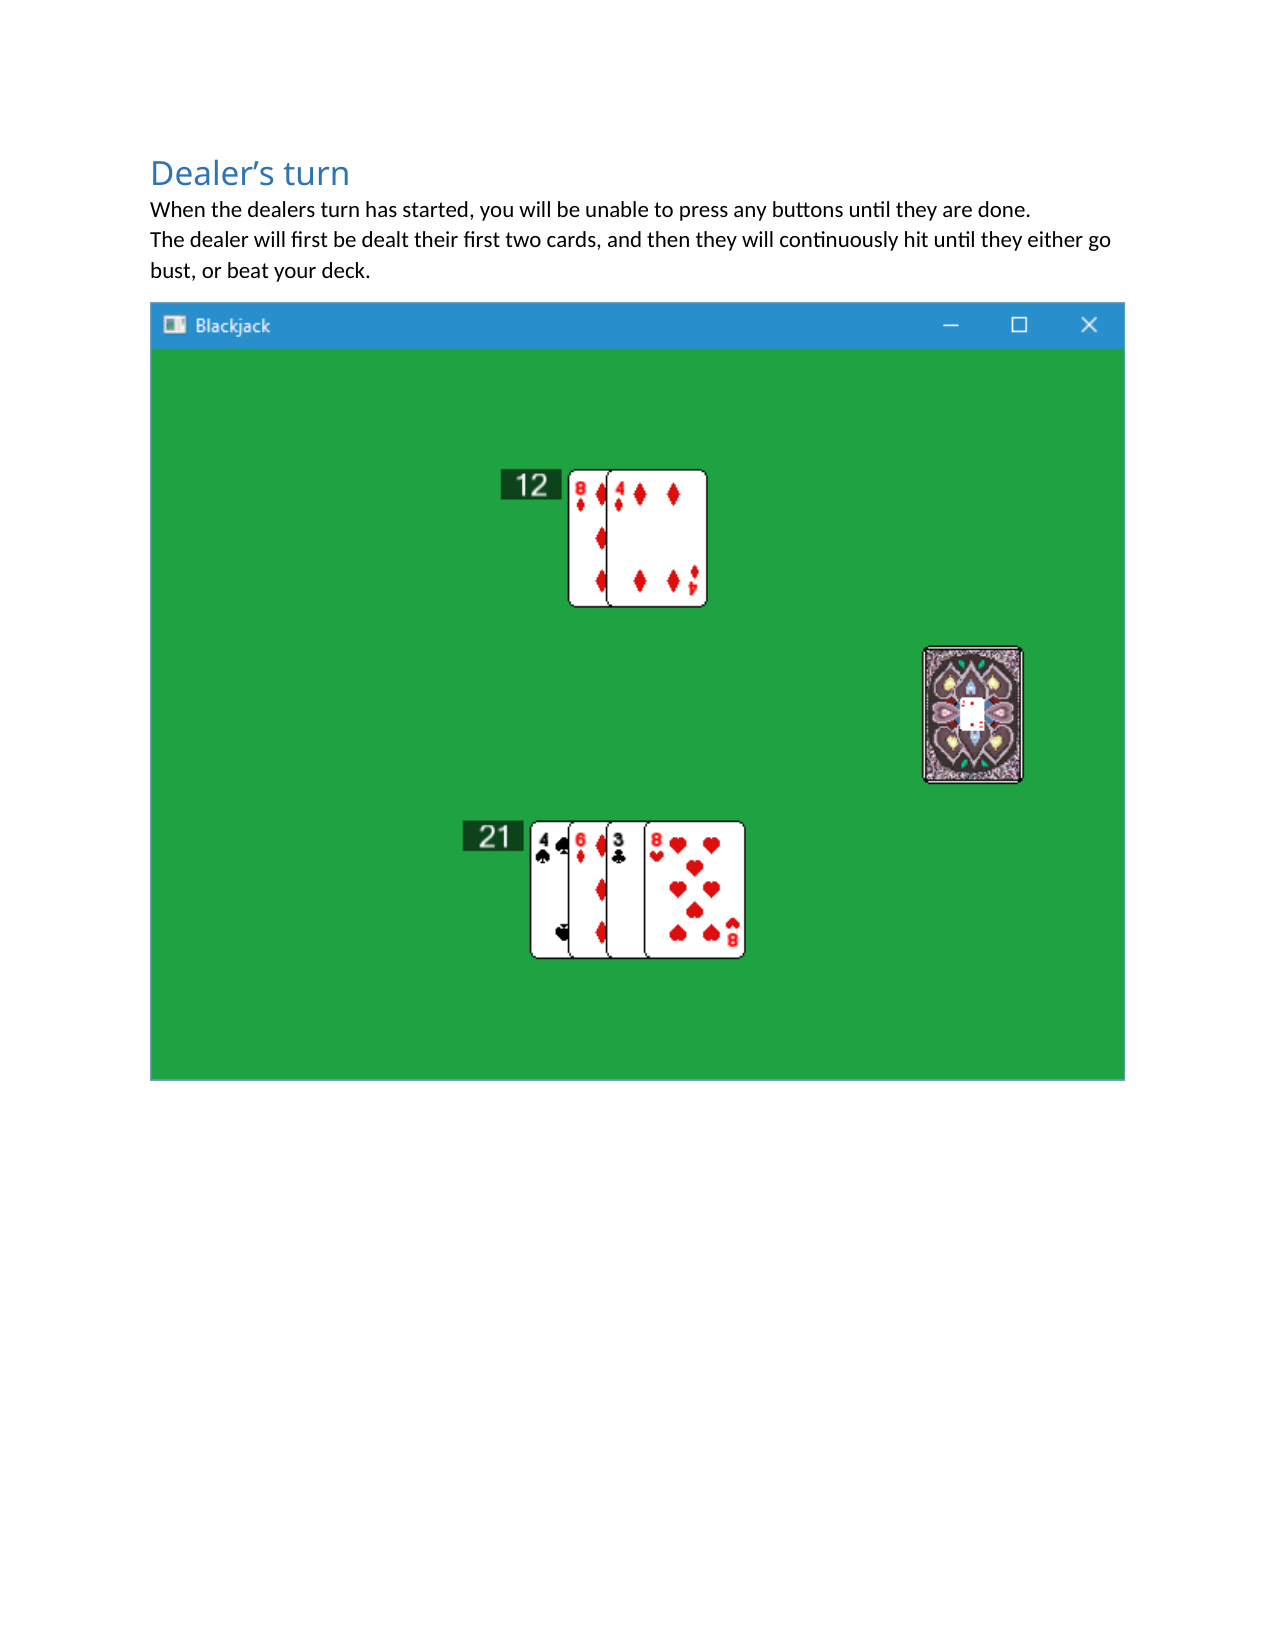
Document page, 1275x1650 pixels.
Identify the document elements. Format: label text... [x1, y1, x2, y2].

subtitle Dealer’s turn [150, 150, 1125, 195]
picture [150, 302, 1125, 1081]
text When the dealers turn has started, you will be unable to press any buttons until they are done. The dealer will first be dealt their first two cards, and then they will continuously hit until they either go bust, or beat your deck. [150, 195, 1125, 284]
